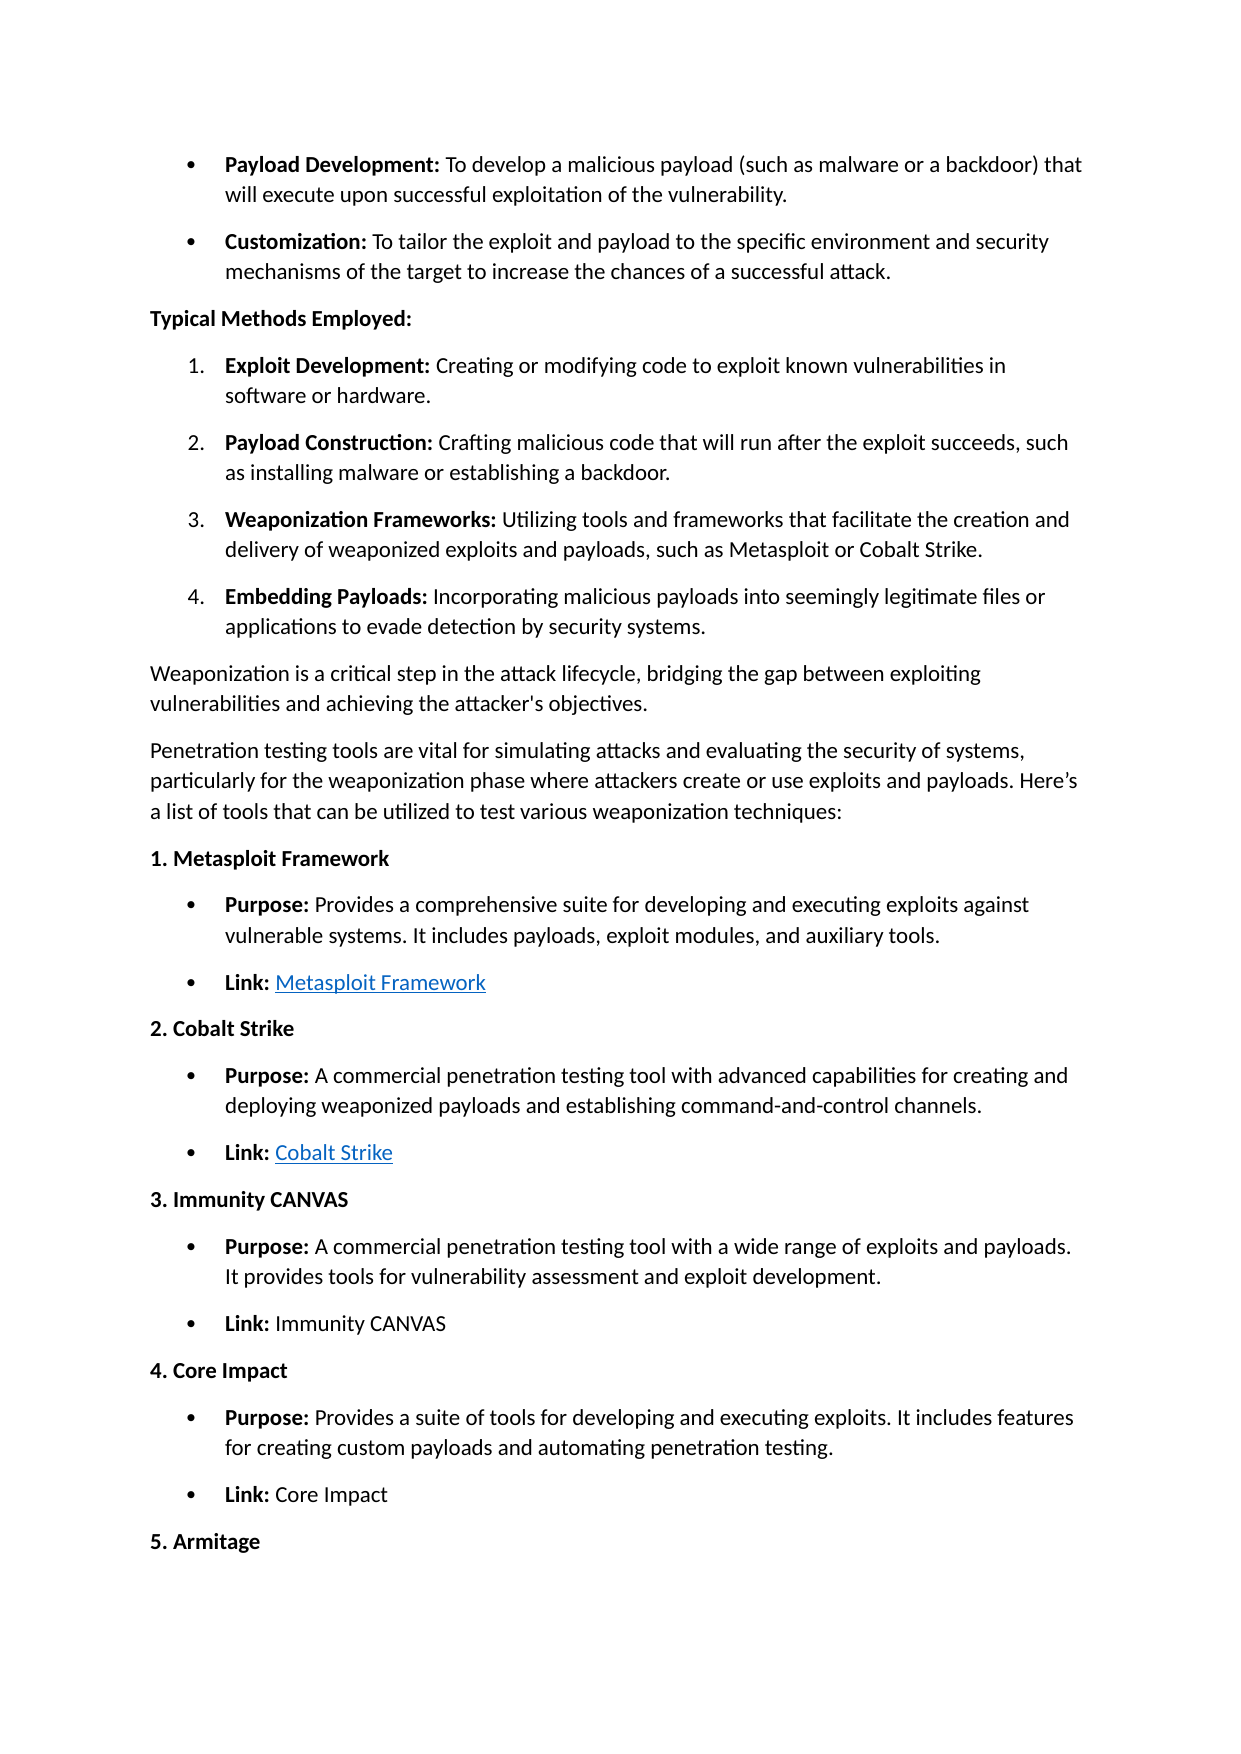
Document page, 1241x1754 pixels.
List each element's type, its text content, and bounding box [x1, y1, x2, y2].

list Exploit Development: Creating or modifying code to exploit known vulnerabilities in software or hardware. [187, 351, 1090, 409]
list Link: Cobalt Strike [187, 1138, 1090, 1167]
list Purpose: Provides a comprehensive suite for developing and executing exploits against vulnerable systems. It includes payloads, exploit modules, and auxiliary tools. [187, 891, 1090, 949]
list Weaponization Frameworks: Utilizing tools and frameworks that facilitate the creation and delivery of weaponized exploits and payloads, such as Metasploit or Cobalt Strike. [187, 505, 1090, 563]
list Purpose: A commercial penetration testing tool with a wide range of exploits and payloads. It provides tools for vulnerability assessment and exploit development. [187, 1232, 1090, 1291]
text 4. Core Impact [150, 1356, 1090, 1384]
list Purpose: Provides a suite of tools for developing and executing exploits. It includes features for creating custom payloads and automating penetration testing. [187, 1403, 1090, 1461]
list Customization: To tailor the exploit and payload to the specific environment and security mechanisms of the target to increase the chances of a successful attack. [187, 227, 1090, 285]
list Link: Core Impact [187, 1480, 1090, 1508]
text Weaponization is a critical step in the attack lifecycle, bridging the gap between exploiting vulnerabilities and achieving the attacker's objectives. [150, 659, 1090, 718]
text Penetration testing tools are vital for simulating attacks and evaluating the security of systems, particularly for the weaponization phase where attackers create or use exploits and payloads. Here’s a list of tools that can be utilized to test various weaponization techniques: [150, 736, 1090, 825]
list Purpose: A commercial penetration testing tool with advanced capabilities for creating and deploying weaponized payloads and establishing command-and-control channels. [187, 1061, 1090, 1120]
list Embedding Payloads: Incorporating malicious payloads into seemingly legitimate files or applications to evade detection by security systems. [187, 582, 1090, 641]
text 3. Immunity CANVAS [150, 1185, 1090, 1213]
text Typical Methods Employed: [150, 304, 1090, 332]
list Link: Immunity CANVAS [187, 1309, 1090, 1337]
list Payload Construction: Crafting malicious code that will run after the exploit succeeds, such as installing malware or establishing a backdoor. [187, 428, 1090, 486]
text 2. Cobalt Strike [150, 1014, 1090, 1043]
list Payload Development: To develop a malicious payload (such as malware or a backdoor) that will execute upon successful exploitation of the vulnerability. [187, 150, 1090, 208]
list Link: Metasploit Framework [187, 968, 1090, 996]
text 1. Metasploit Framework [150, 844, 1090, 872]
text 5. Armitage [150, 1527, 1090, 1555]
